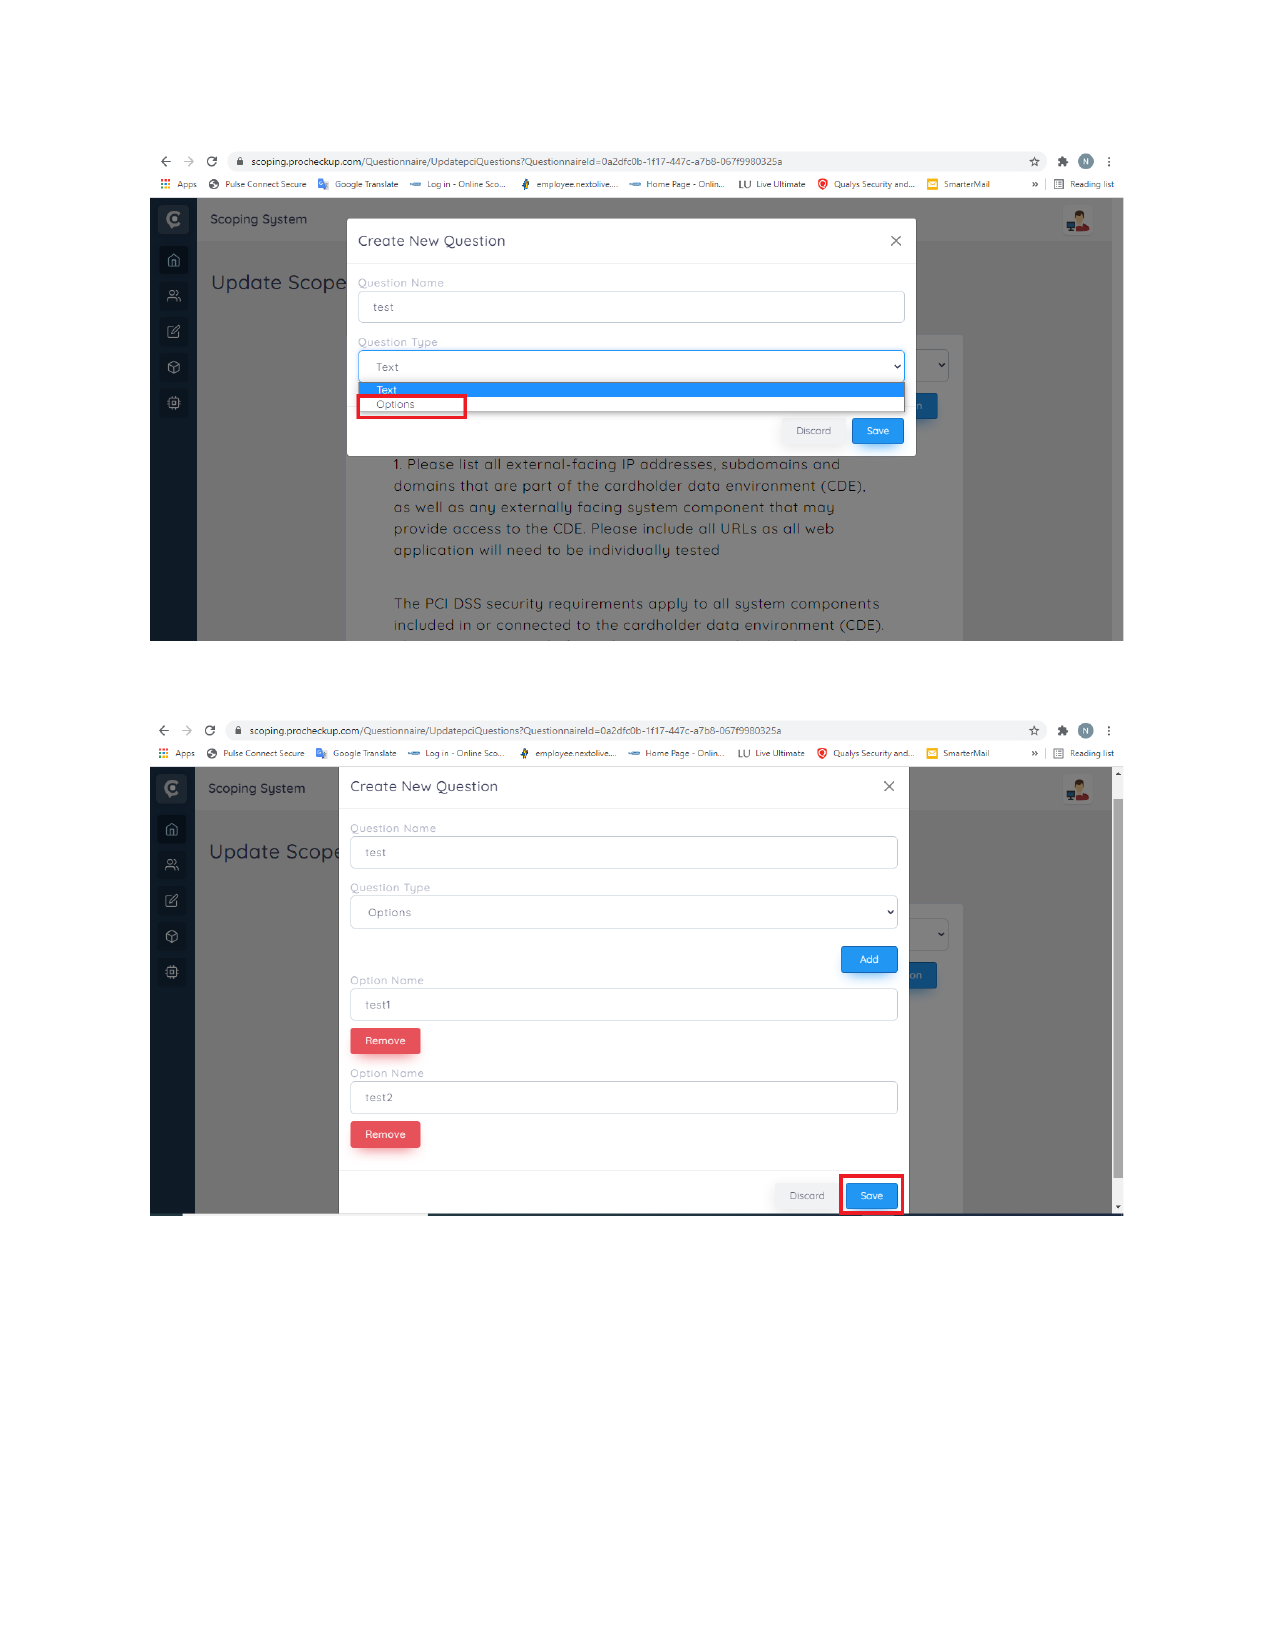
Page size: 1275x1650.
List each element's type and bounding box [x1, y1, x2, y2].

picture [150, 718, 1124, 1216]
picture [150, 150, 1124, 641]
